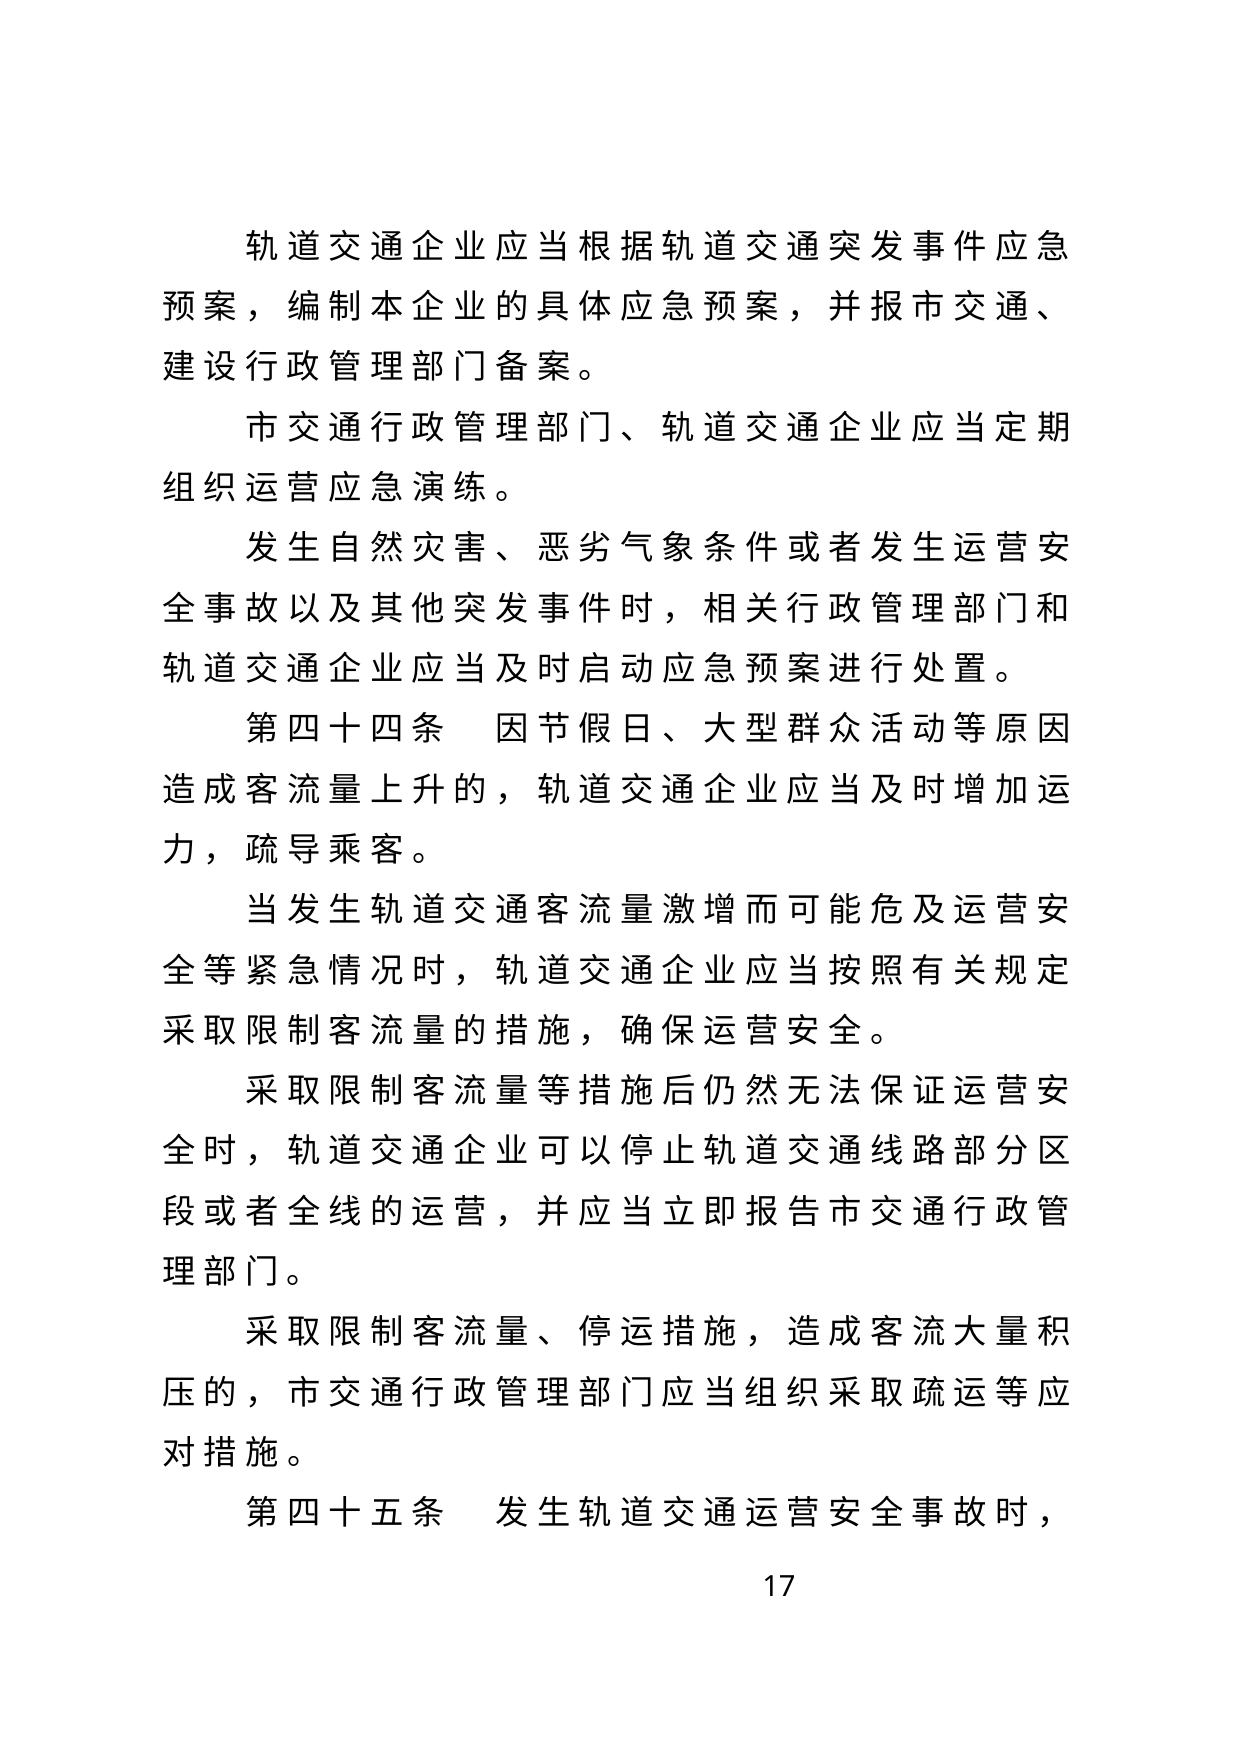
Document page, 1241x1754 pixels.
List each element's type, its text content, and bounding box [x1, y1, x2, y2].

text 市交通行政管理部门、轨道交通企业应当定期组织运营应急演练。 [162, 394, 1078, 515]
text 轨道交通企业应当根据轨道交通突发事件应急预案，编制本企业的具体应急预案，并报市交通、建设行政管理部门备案。 [162, 213, 1078, 394]
text 第四十四条 因节假日、大型群众活动等原因造成客流量上升的，轨道交通企业应当及时增加运力，疏导乘客。 [162, 696, 1078, 877]
text 采取限制客流量、停运措施，造成客流大量积压的，市交通行政管理部门应当组织采取疏运等应对措施。 [162, 1299, 1078, 1480]
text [162, 1480, 1078, 1540]
text 发生自然灾害、恶劣气象条件或者发生运营安全事故以及其他突发事件时，相关行政管理部门和轨道交通企业应当及时启动应急预案进行处置。 [162, 515, 1078, 696]
text 采取限制客流量等措施后仍然无法保证运营安全时，轨道交通企业可以停止轨道交通线路部分区段或者全线的运营，并应当立即报告市交通行政管理部门。 [162, 1058, 1078, 1299]
text 当发生轨道交通客流量激增而可能危及运营安全等紧急情况时，轨道交通企业应当按照有关规定采取限制客流量的措施，确保运营安全。 [162, 877, 1078, 1058]
